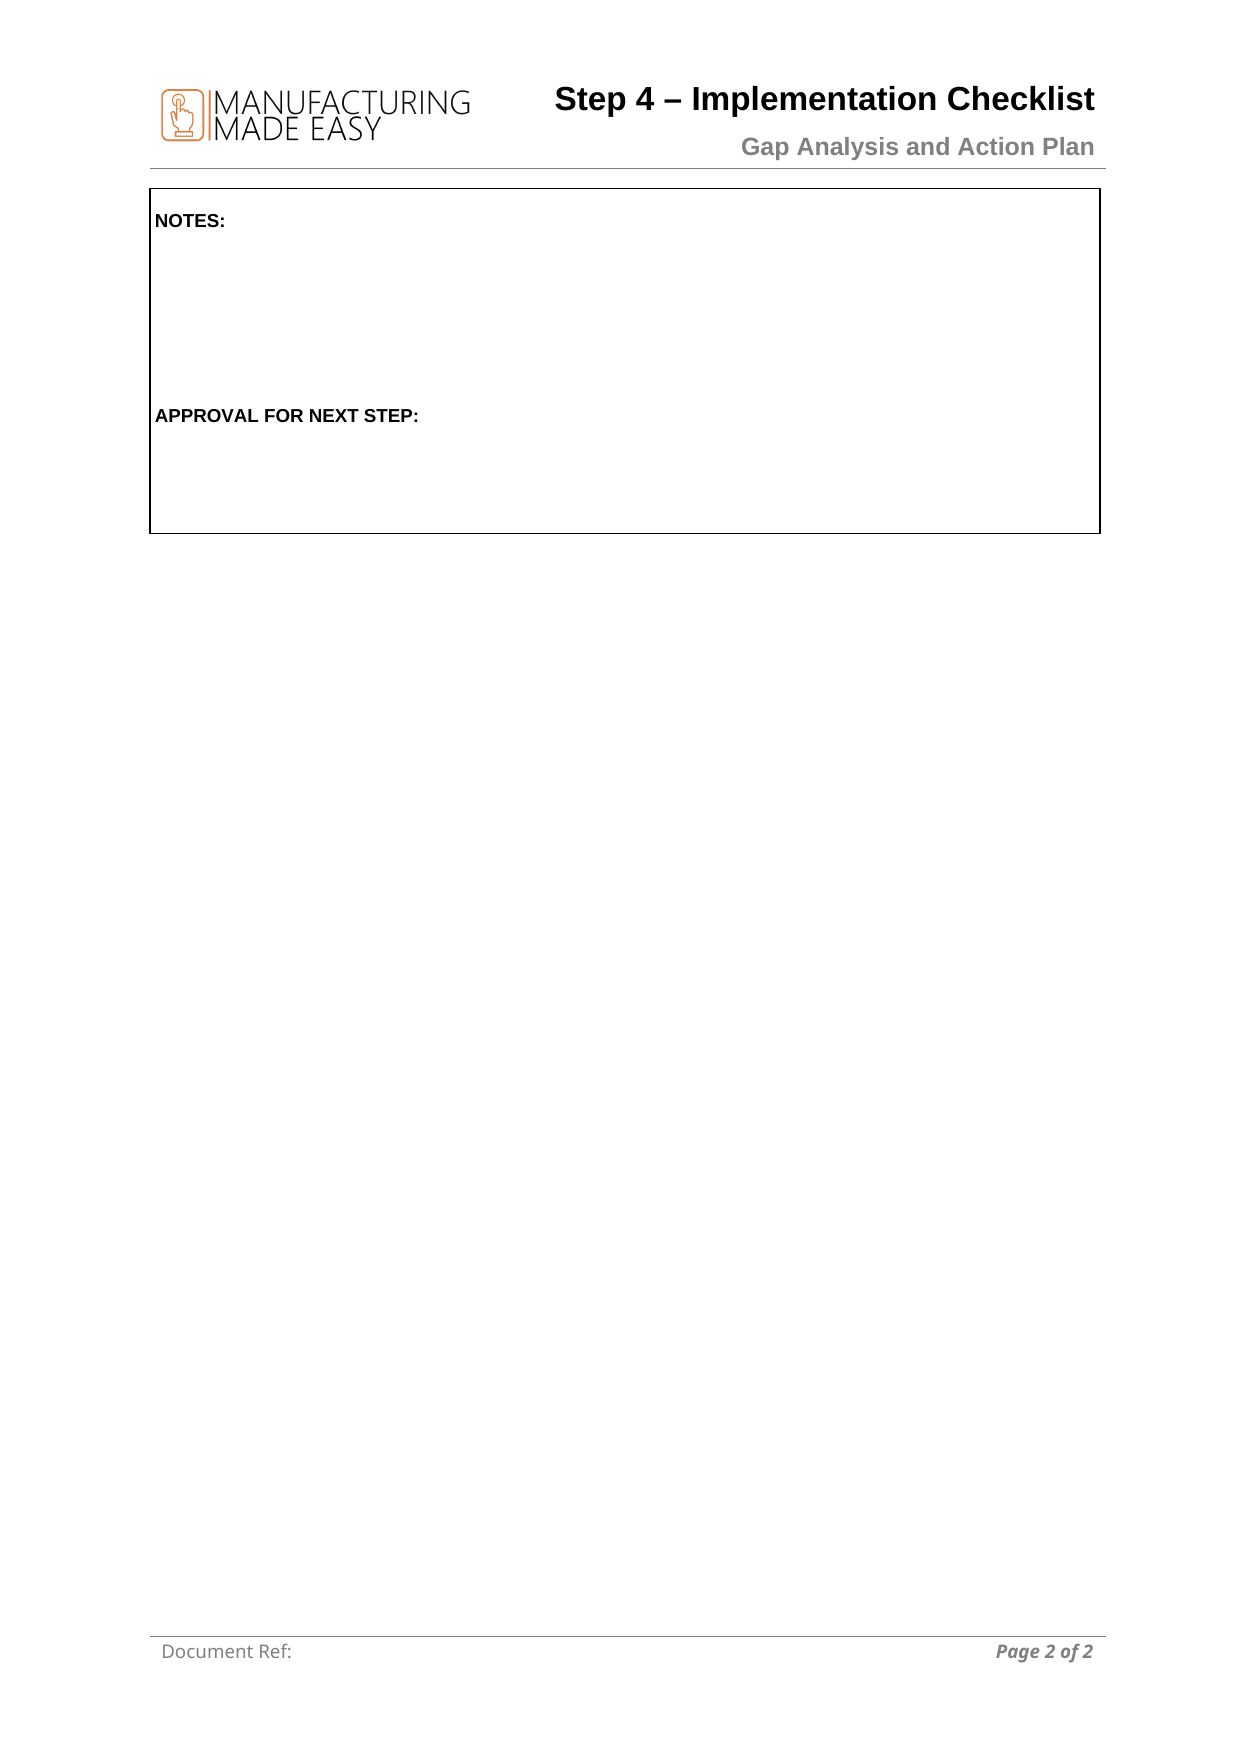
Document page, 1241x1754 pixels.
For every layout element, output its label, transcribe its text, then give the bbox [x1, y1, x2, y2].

table_cell NOTES: APPROVAL FOR NEXT STEP: [151, 189, 1099, 533]
picture [161, 75, 490, 166]
